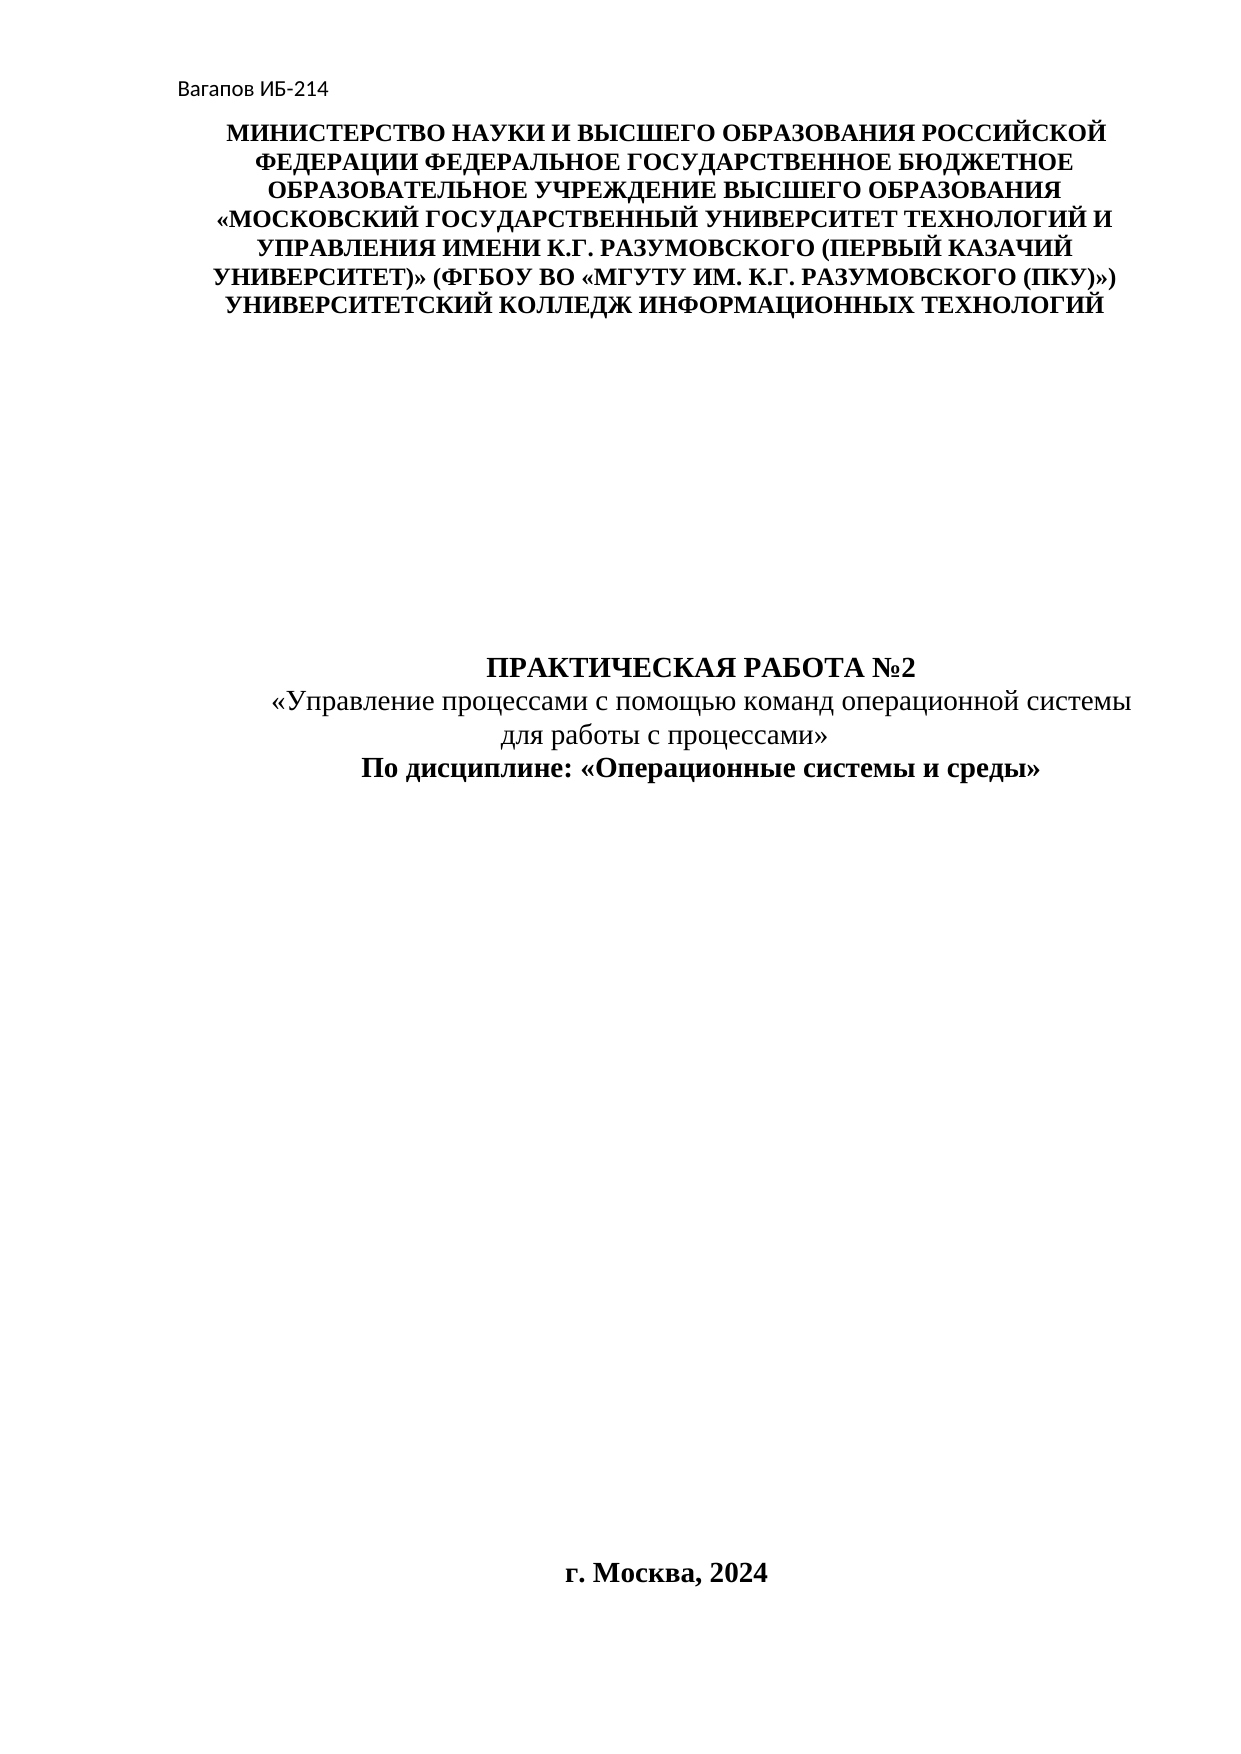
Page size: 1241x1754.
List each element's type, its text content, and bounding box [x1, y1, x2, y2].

subtitle По дисциплине: «Операционные системы и среды» [188, 751, 1141, 784]
subtitle МИНИСТЕРСТВО НАУКИ И ВЫСШЕГО ОБРАЗОВАНИЯ РОССИЙСКОЙ ФЕДЕРАЦИИ ФЕДЕРАЛЬНОЕ ГОСУДАРСТВЕННОЕ БЮДЖЕТНОЕ ОБРАЗОВАТЕЛЬНОЕ УЧРЕЖДЕНИЕ ВЫСШЕГО ОБРАЗОВАНИЯ «МОСКОВСКИЙ ГОСУДАРСТВЕННЫЙ УНИВЕРСИТЕТ ТЕХНОЛОГИЙ И УПРАВЛЕНИЯ ИМЕНИ К.Г. РАЗУМОВСКОГО (ПЕРВЫЙ КАЗАЧИЙ УНИВЕРСИТЕТ)» (ФГБОУ ВО «МГУТУ ИМ. К.Г. РАЗУМОВСКОГО (ПКУ)») УНИВЕРСИТЕТСКИЙ КОЛЛЕДЖ ИНФОРМАЦИОННЫХ ТЕХНОЛОГИЙ [177, 118, 1152, 319]
subtitle ПРАКТИЧЕСКАЯ РАБОТА №2 [188, 650, 1141, 683]
subtitle «Управление процессами с помощью команд операционной системы для работы с процессами» [188, 683, 1141, 751]
subtitle г. Москва, 2024 [188, 1556, 1141, 1589]
